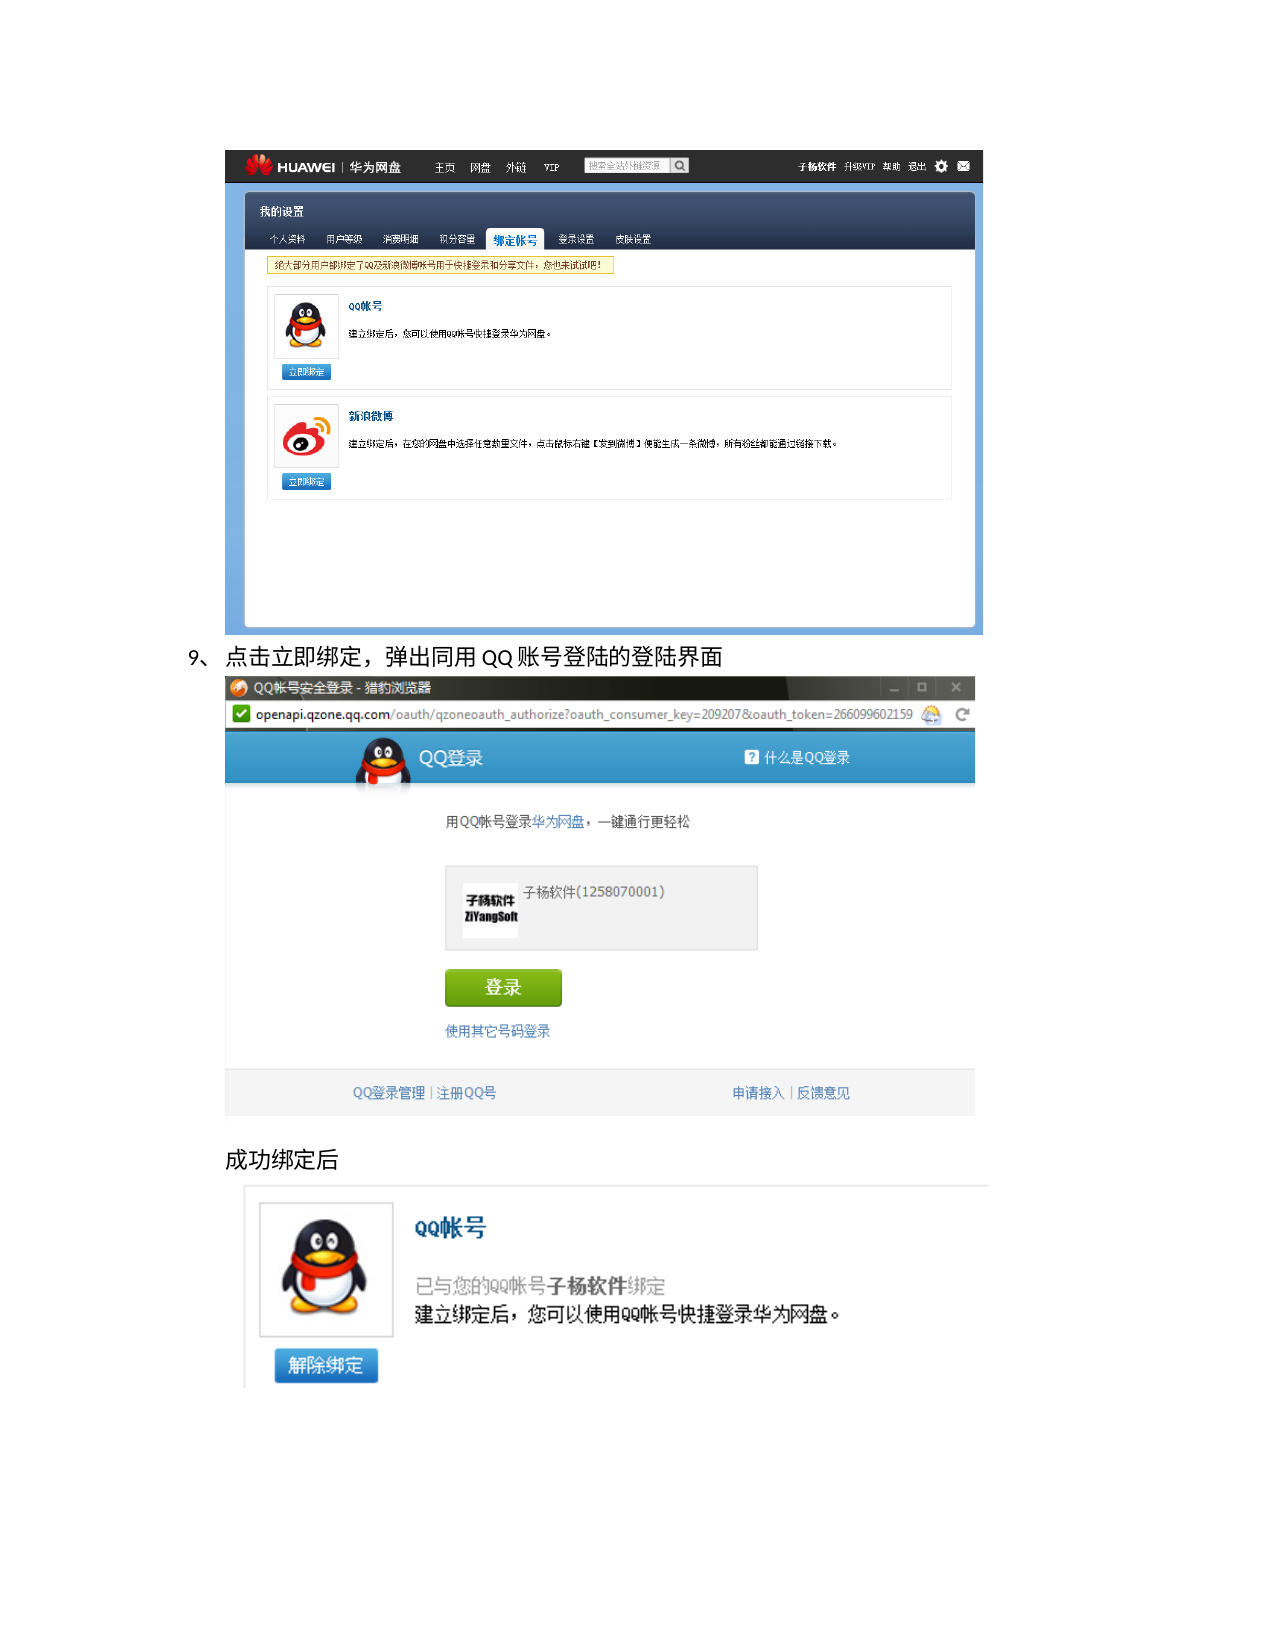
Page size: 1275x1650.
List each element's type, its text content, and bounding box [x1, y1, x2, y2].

picture [225, 150, 984, 635]
picture [225, 676, 976, 1138]
list 点击立即绑定，弹出同用QQ账号登陆的登陆界面 [187, 638, 1125, 672]
list 成功绑定后 [225, 1142, 1125, 1175]
picture [225, 1180, 989, 1388]
